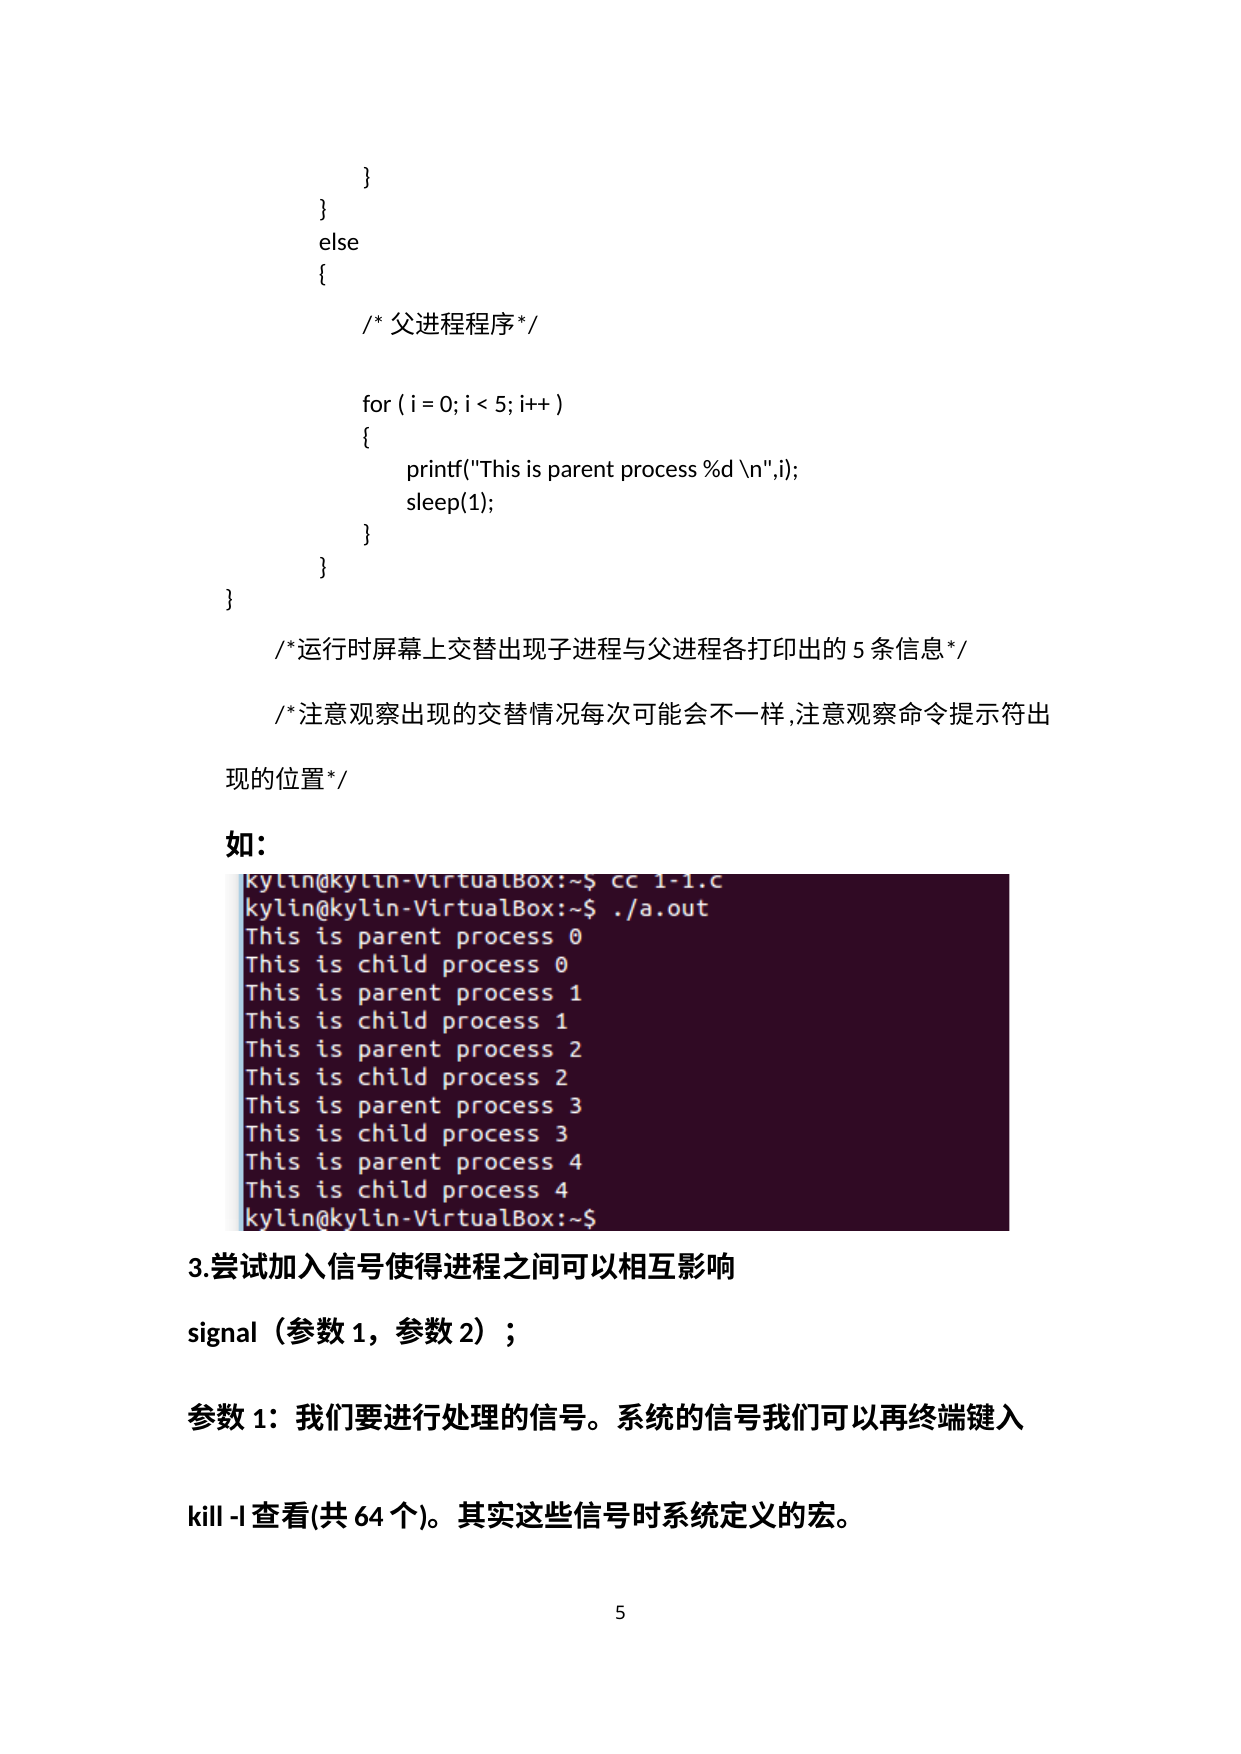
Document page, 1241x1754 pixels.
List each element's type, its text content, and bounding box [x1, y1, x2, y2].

text } [225, 582, 1053, 615]
text } [225, 192, 1053, 225]
text { [225, 420, 1053, 452]
text /*运行时屏幕上交替出现子进程与父进程各打印出的5条信息*/ [225, 615, 1053, 680]
picture [225, 874, 1010, 1231]
text printf("This is parent process %d \n",i); [225, 452, 1053, 485]
text /*注意观察出现的交替情况每次可能会不一样,注意观察命令提示符出现的位置*/ [225, 680, 1053, 810]
text 3.尝试加入信号使得进程之间可以相互影响 [187, 1232, 1053, 1297]
text 如： [225, 810, 1053, 875]
text sleep(1); [225, 485, 1053, 517]
text } [225, 517, 1053, 550]
text 参数1：我们要进行处理的信号。系统的信号我们可以再终端键入 kill -l查看(共64个)。其实这些信号时系统定义的宏。 [187, 1383, 1053, 1546]
text { [225, 257, 1053, 290]
text else [225, 225, 1053, 257]
text } [225, 160, 1053, 192]
text for ( i = 0; i < 5; i++ ) [225, 387, 1053, 420]
text /* 父进程程序*/ [225, 290, 1053, 387]
text } [225, 550, 1053, 582]
text signal（参数1，参数2）； [187, 1297, 1053, 1362]
